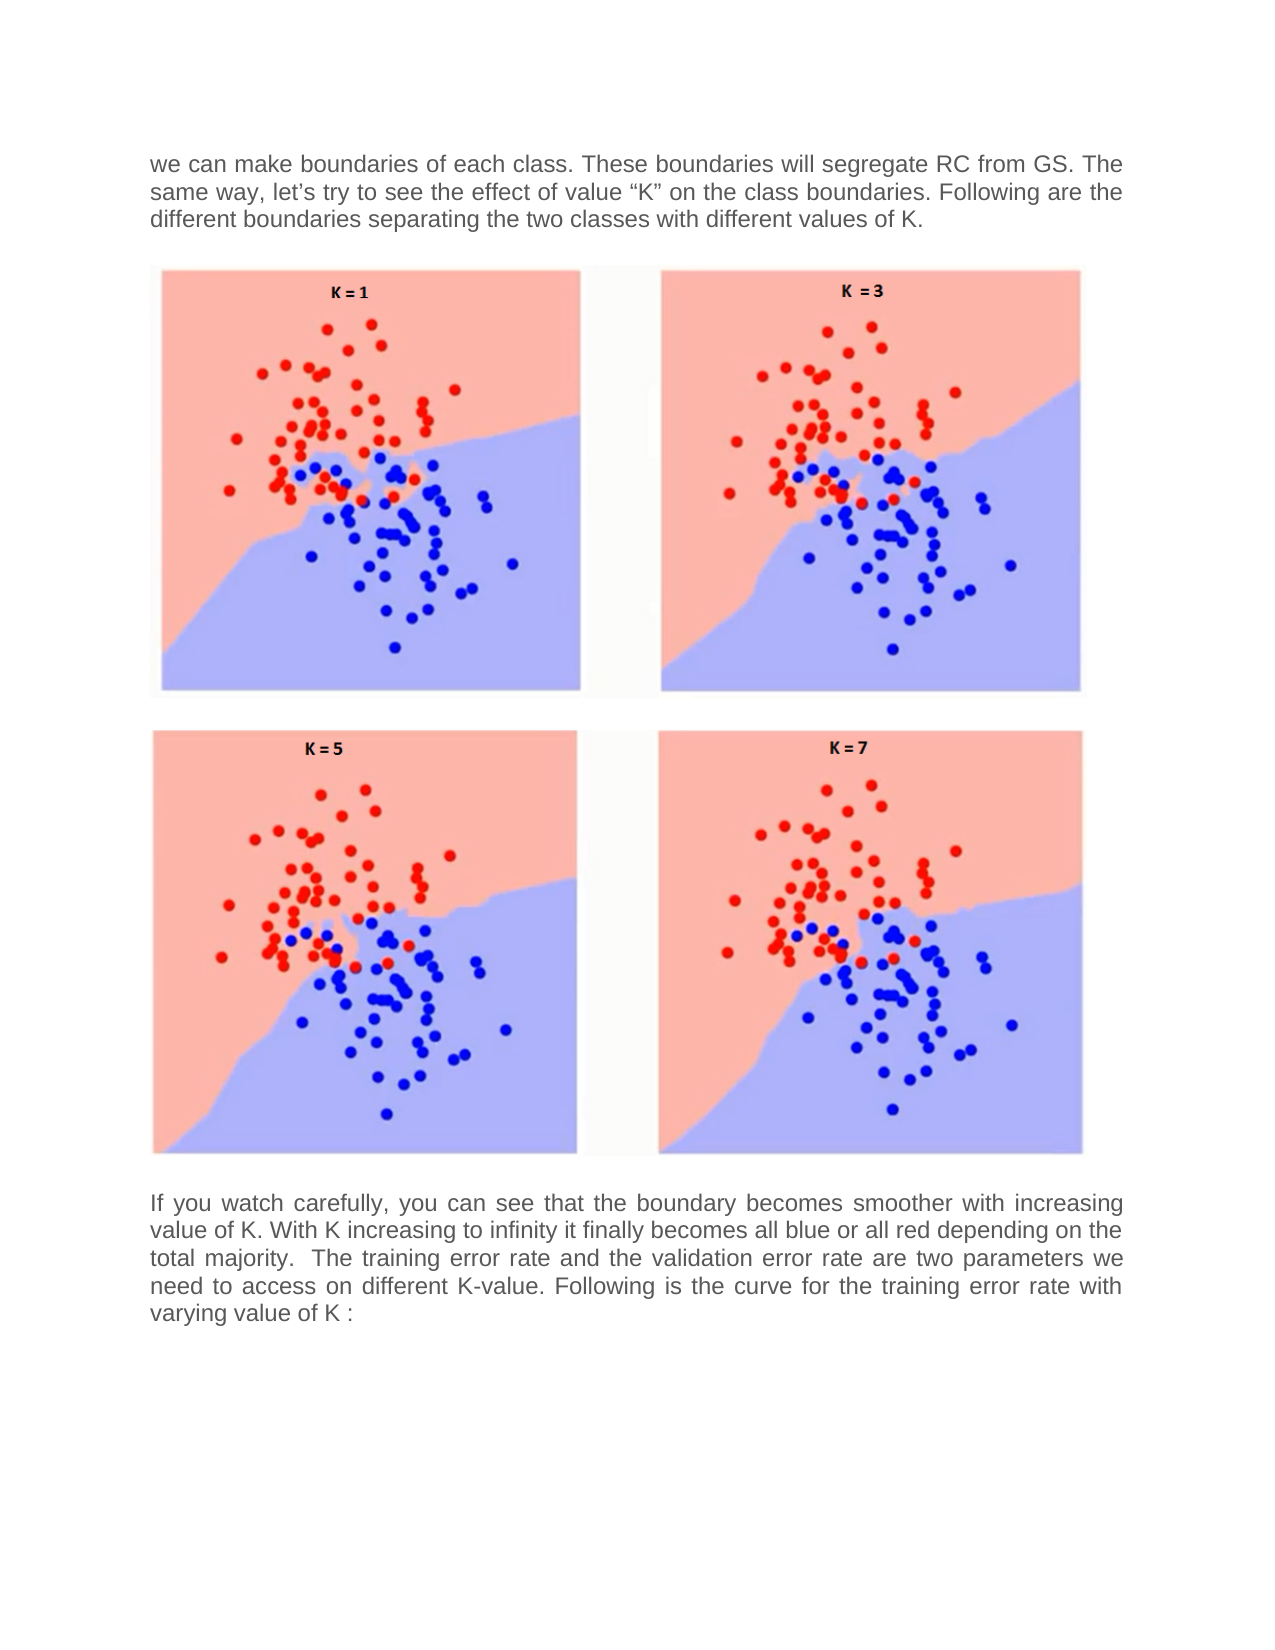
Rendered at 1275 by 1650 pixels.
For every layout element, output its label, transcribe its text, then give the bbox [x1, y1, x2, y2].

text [150, 150, 1125, 233]
text If you watch carefully, you can see that the boundary becomes smoother with increasing value of K. With K increasing to infinity it finally becomes all blue or all red depending on the total majority. The training error rate and the validation error rate are two parameters we need to access on different K-value. Following is the curve for the training error rate with varying value of K : [150, 1189, 1125, 1327]
picture [150, 730, 1087, 1156]
picture [150, 265, 1087, 698]
